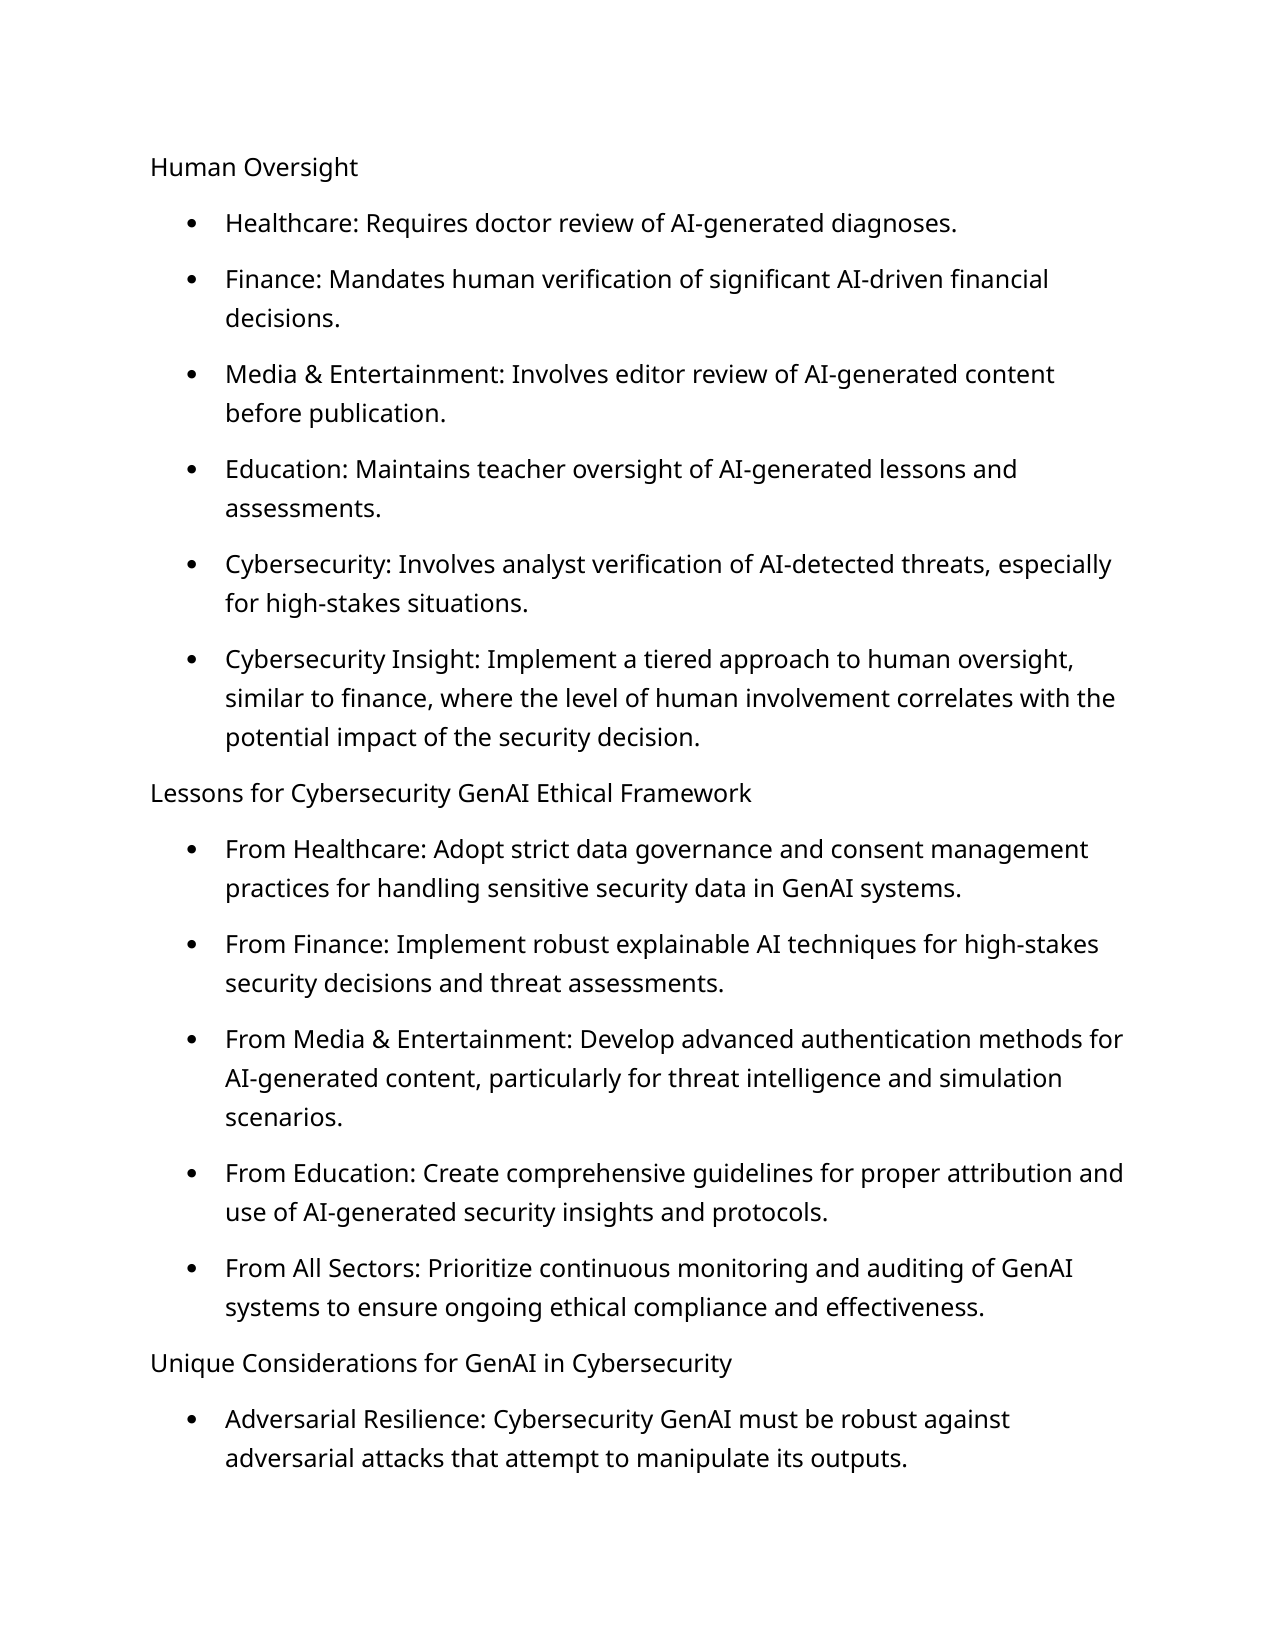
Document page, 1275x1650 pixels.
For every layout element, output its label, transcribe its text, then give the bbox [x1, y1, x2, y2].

list From Media & Entertainment: Develop advanced authentication methods for AI-generated content, particularly for threat intelligence and simulation scenarios. [187, 1022, 1125, 1134]
list From Finance: Implement robust explainable AI techniques for high-stakes security decisions and threat assessments. [187, 927, 1125, 1000]
list Healthcare: Requires doctor review of AI-generated diagnoses. [187, 206, 1125, 240]
list From Healthcare: Adopt strict data governance and consent management practices for handling sensitive security data in GenAI systems. [187, 832, 1125, 905]
list Finance: Mandates human verification of significant AI-driven financial decisions. [187, 262, 1125, 335]
list Cybersecurity Insight: Implement a tiered approach to human oversight, similar to finance, where the level of human involvement correlates with the potential impact of the security decision. [187, 642, 1125, 754]
list Cybersecurity: Involves analyst verification of AI-detected threats, especially for high-stakes situations. [187, 547, 1125, 620]
text Unique Considerations for GenAI in Cybersecurity [150, 1346, 1125, 1380]
list Media & Entertainment: Involves editor review of AI-generated content before publication. [187, 357, 1125, 430]
list From All Sectors: Prioritize continuous monitoring and auditing of GenAI systems to ensure ongoing ethical compliance and effectiveness. [187, 1251, 1125, 1324]
list From Education: Create comprehensive guidelines for proper attribution and use of AI-generated security insights and protocols. [187, 1156, 1125, 1229]
list Adversarial Resilience: Cybersecurity GenAI must be robust against adversarial attacks that attempt to manipulate its outputs. [187, 1402, 1125, 1475]
list Education: Maintains teacher oversight of AI-generated lessons and assessments. [187, 452, 1125, 525]
text Lessons for Cybersecurity GenAI Ethical Framework [150, 776, 1125, 810]
text Human Oversight [150, 150, 1125, 184]
